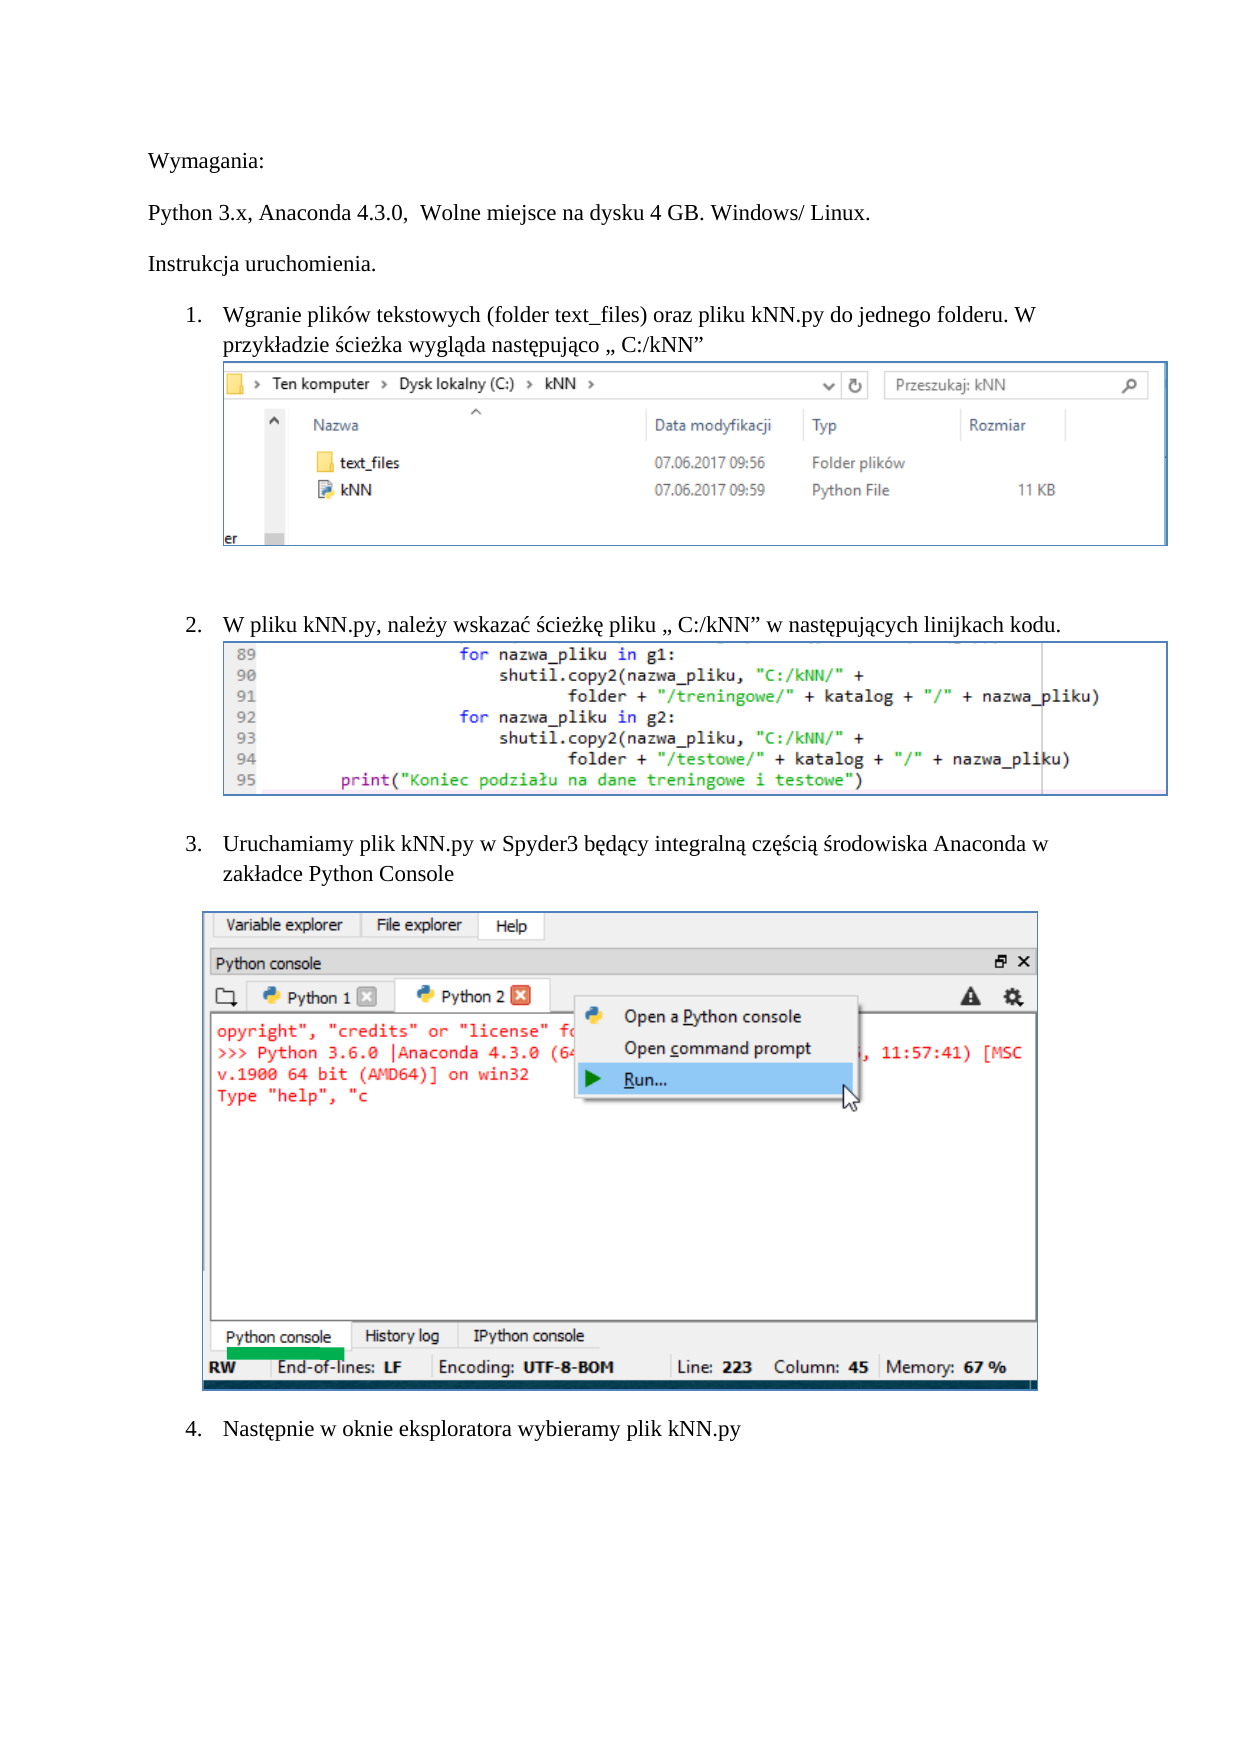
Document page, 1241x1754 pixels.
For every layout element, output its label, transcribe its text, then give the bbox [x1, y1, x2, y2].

list Następnie w oknie eksploratora wybieramy plik kNN.py [185, 1416, 1093, 1442]
picture [203, 913, 1037, 1389]
text Wymagania: [148, 148, 1093, 174]
picture [224, 643, 1166, 794]
picture [859, 1383, 872, 1389]
picture [316, 1385, 334, 1389]
text Instrukcja uruchomienia. [148, 250, 1093, 276]
list W pliku kNN.py, należy wskazać ścieżkę pliku „ C:/kNN” w następujących linijkach kodu. [185, 611, 1093, 637]
text Python 3.x, Anaconda 4.3.0, Wolne miejsce na dysku 4 GB. Windows/ Linux. [148, 199, 1093, 225]
picture [224, 363, 1166, 545]
list Uruchamiamy plik kNN.py w Spyder3 będący integralną częścią środowiska Anaconda w zakładce Python Console [185, 830, 1093, 887]
picture [847, 1385, 857, 1389]
picture [421, 1383, 439, 1389]
list Wgranie plików tekstowych (folder text_files) oraz pliku kNN.py do jednego folderu. W przykładzie ścieżka wygląda następująco „ C:/kNN” [185, 301, 1093, 357]
